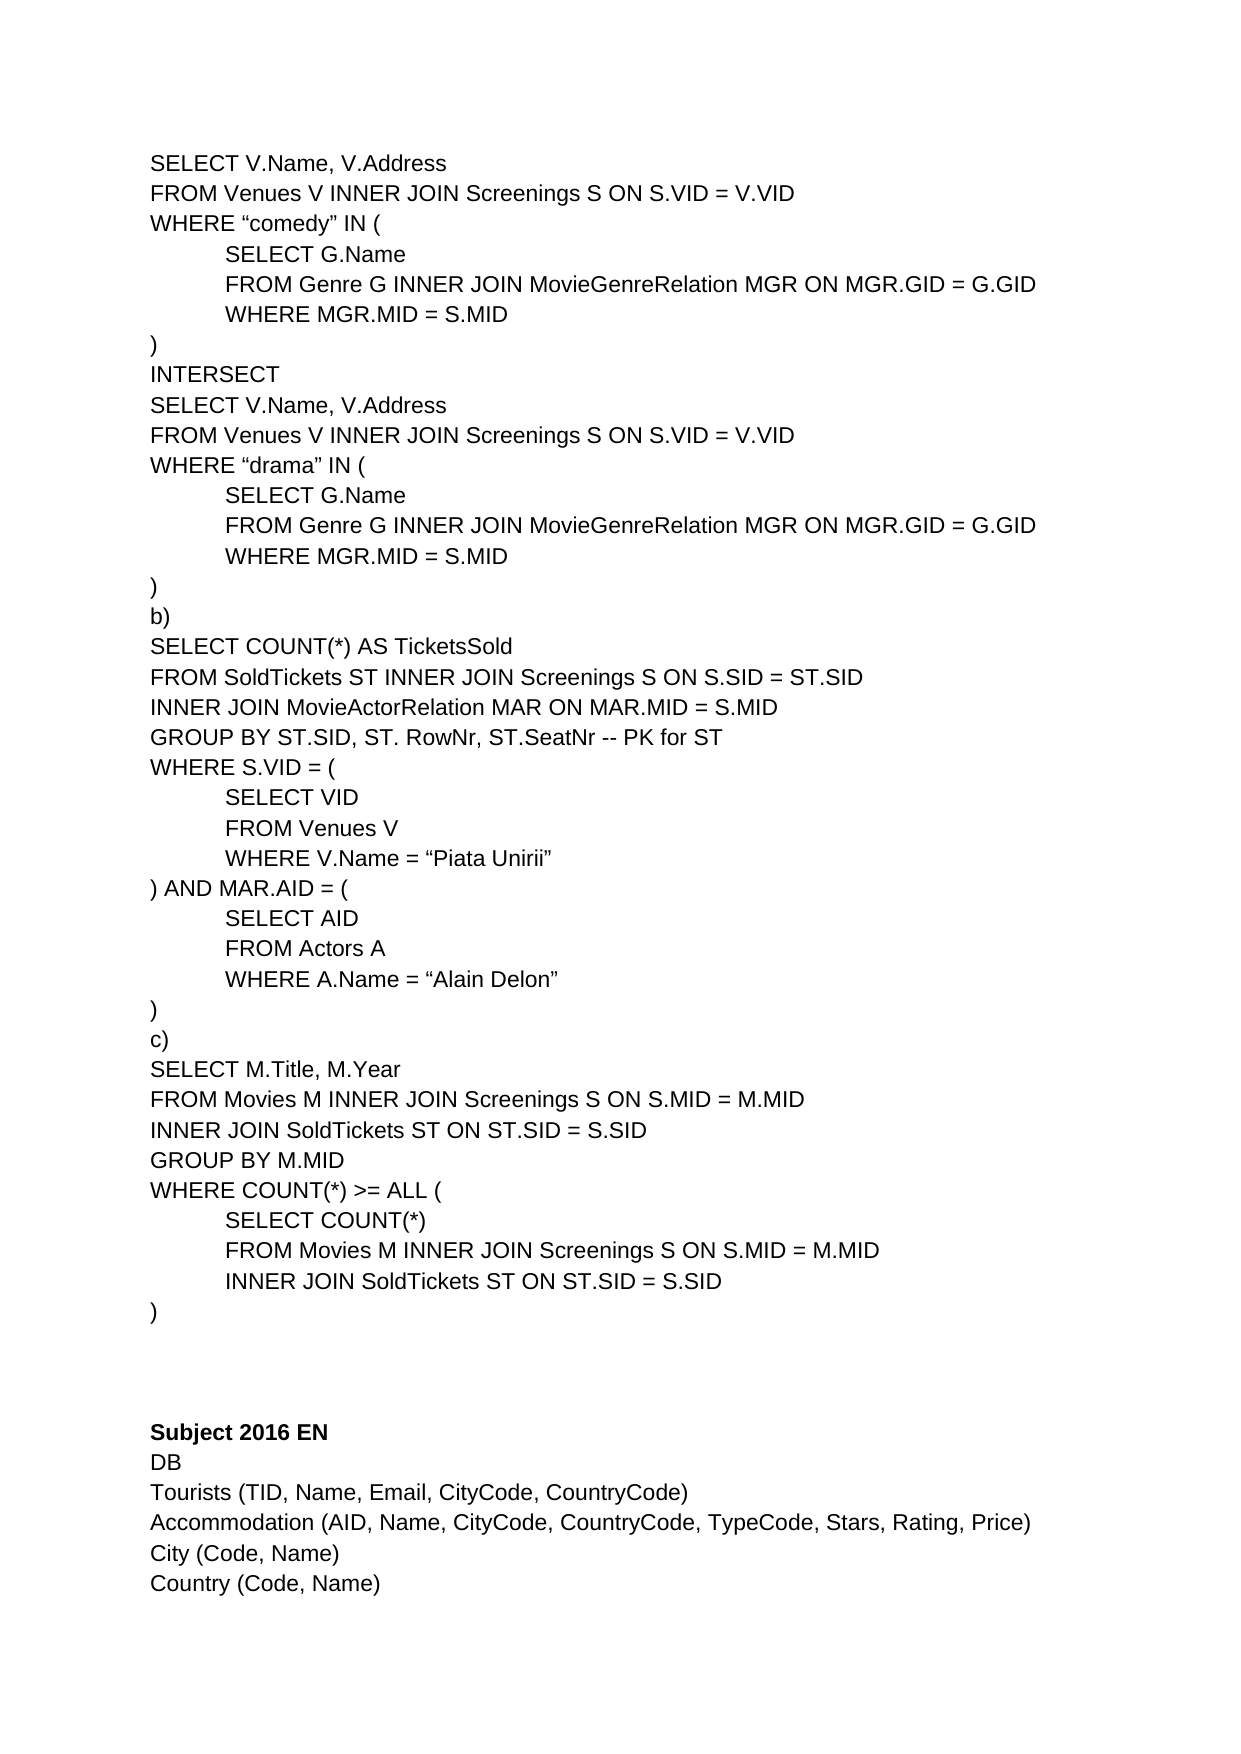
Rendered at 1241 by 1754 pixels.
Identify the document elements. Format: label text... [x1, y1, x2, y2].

text WHERE V.Name = “Piata Unirii” [150, 845, 1090, 871]
text SELECT V.Name, V.Address [150, 392, 1090, 418]
text FROM SoldTickets ST INNER JOIN Screenings S ON S.SID = ST.SID [150, 663, 1090, 690]
text SELECT G.Name [150, 241, 1090, 267]
text SELECT VID FROM Venues V [150, 784, 1090, 841]
text SELECT M.Title, M.Year [150, 1056, 1090, 1083]
text FROM Genre G INNER JOIN MovieGenreRelation MGR ON MGR.GID = G.GID [150, 512, 1090, 539]
text WHERE “drama” IN ( [150, 452, 1090, 478]
text INNER JOIN MovieActorRelation MAR ON MAR.MID = S.MID [150, 694, 1090, 720]
text WHERE MGR.MID = S.MID [150, 301, 1090, 327]
text WHERE A.Name = “Alain Delon” [150, 966, 1090, 992]
text GROUP BY ST.SID, ST. RowNr, ST.SeatNr -- PK for ST [150, 724, 1090, 750]
text City (Code, Name) [150, 1539, 1090, 1566]
text WHERE COUNT(*) >= ALL ( [150, 1177, 1090, 1203]
text WHERE S.VID = ( [150, 754, 1090, 781]
text Country (Code, Name) [150, 1570, 1090, 1596]
text ) [150, 1298, 1090, 1324]
text Tourists (TID, Name, Email, CityCode, CountryCode) [150, 1479, 1090, 1506]
text SELECT AID [150, 905, 1090, 932]
text SELECT COUNT(*) [150, 1207, 1090, 1234]
text INTERSECT [150, 361, 1090, 388]
text Accommodation (AID, Name, CityCode, CountryCode, TypeCode, Stars, Rating, Price) [150, 1509, 1090, 1536]
text FROM Movies M INNER JOIN Screenings S ON S.MID = M.MID [150, 1086, 1090, 1113]
text ) [150, 996, 1090, 1022]
text GROUP BY M.MID [150, 1147, 1090, 1173]
text SELECT COUNT(*) AS TicketsSold [150, 633, 1090, 660]
text SELECT G.Name [150, 482, 1090, 509]
text SELECT V.Name, V.Address [150, 150, 1090, 176]
text ) [150, 331, 1090, 358]
text FROM Venues V INNER JOIN Screenings S ON S.VID = V.VID [150, 180, 1090, 207]
text DB [150, 1449, 1090, 1475]
text FROM Movies M INNER JOIN Screenings S ON S.MID = M.MID [225, 1237, 1090, 1264]
text Subject 2016 EN [150, 1419, 1090, 1445]
text INNER JOIN SoldTickets ST ON ST.SID = S.SID [150, 1117, 1090, 1143]
text b) [150, 603, 1090, 629]
text ) AND MAR.AID = ( [150, 875, 1090, 901]
text WHERE MGR.MID = S.MID [150, 543, 1090, 569]
text FROM Genre G INNER JOIN MovieGenreRelation MGR ON MGR.GID = G.GID [150, 271, 1090, 297]
text WHERE “comedy” IN ( [150, 210, 1090, 237]
text ) [150, 573, 1090, 599]
text c) [150, 1026, 1090, 1052]
text INNER JOIN SoldTickets ST ON ST.SID = S.SID [150, 1268, 1090, 1294]
text FROM Venues V INNER JOIN Screenings S ON S.VID = V.VID [150, 422, 1090, 448]
text FROM Actors A [150, 935, 1090, 962]
